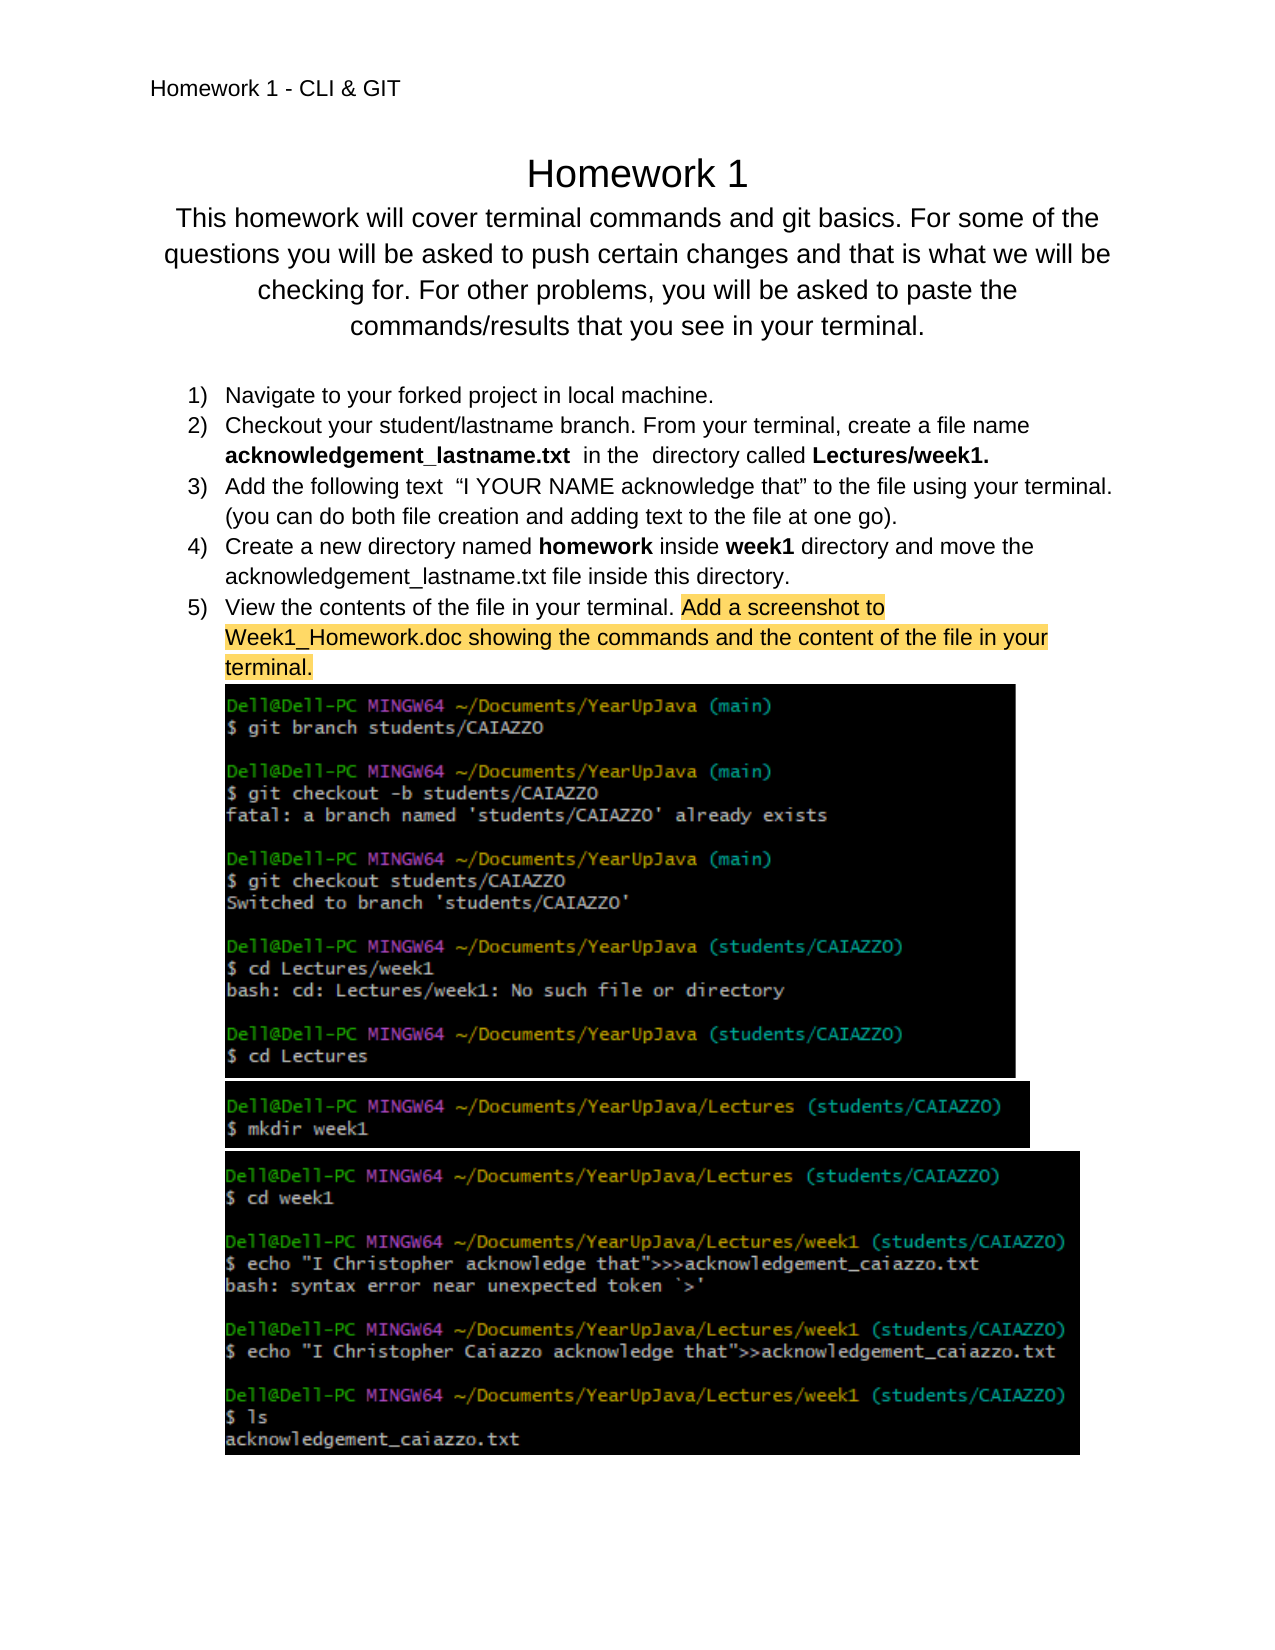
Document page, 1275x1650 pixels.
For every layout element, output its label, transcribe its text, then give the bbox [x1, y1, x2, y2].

text This homework will cover terminal commands and git basics. For some of the questions you will be asked to push certain changes and that is what we will be checking for. For other problems, you will be asked to paste the commands/results that you see in your terminal. [150, 202, 1125, 341]
list Checkout your student/lastname branch. From your terminal, create a file name acknowledgement_lastname.txt in the directory called Lectures/week1. [187, 412, 1125, 469]
picture [225, 1151, 1080, 1455]
list Create a new directory named homework inside week1 directory and move the acknowledgement_lastname.txt file inside this directory. [187, 533, 1125, 590]
text Homework 1 [150, 150, 1125, 196]
picture [225, 684, 1016, 1078]
list Add the following text “I YOUR NAME acknowledge that” to the file using your terminal.(you can do both file creation and adding text to the file at one go). [187, 473, 1125, 529]
picture [225, 1081, 1030, 1148]
list View the contents of the file in your terminal. Add a screenshot to Week1_Homework.doc showing the commands and the content of the file in your terminal. [187, 593, 1125, 680]
list Navigate to your forked project in local machine. [187, 382, 1125, 408]
